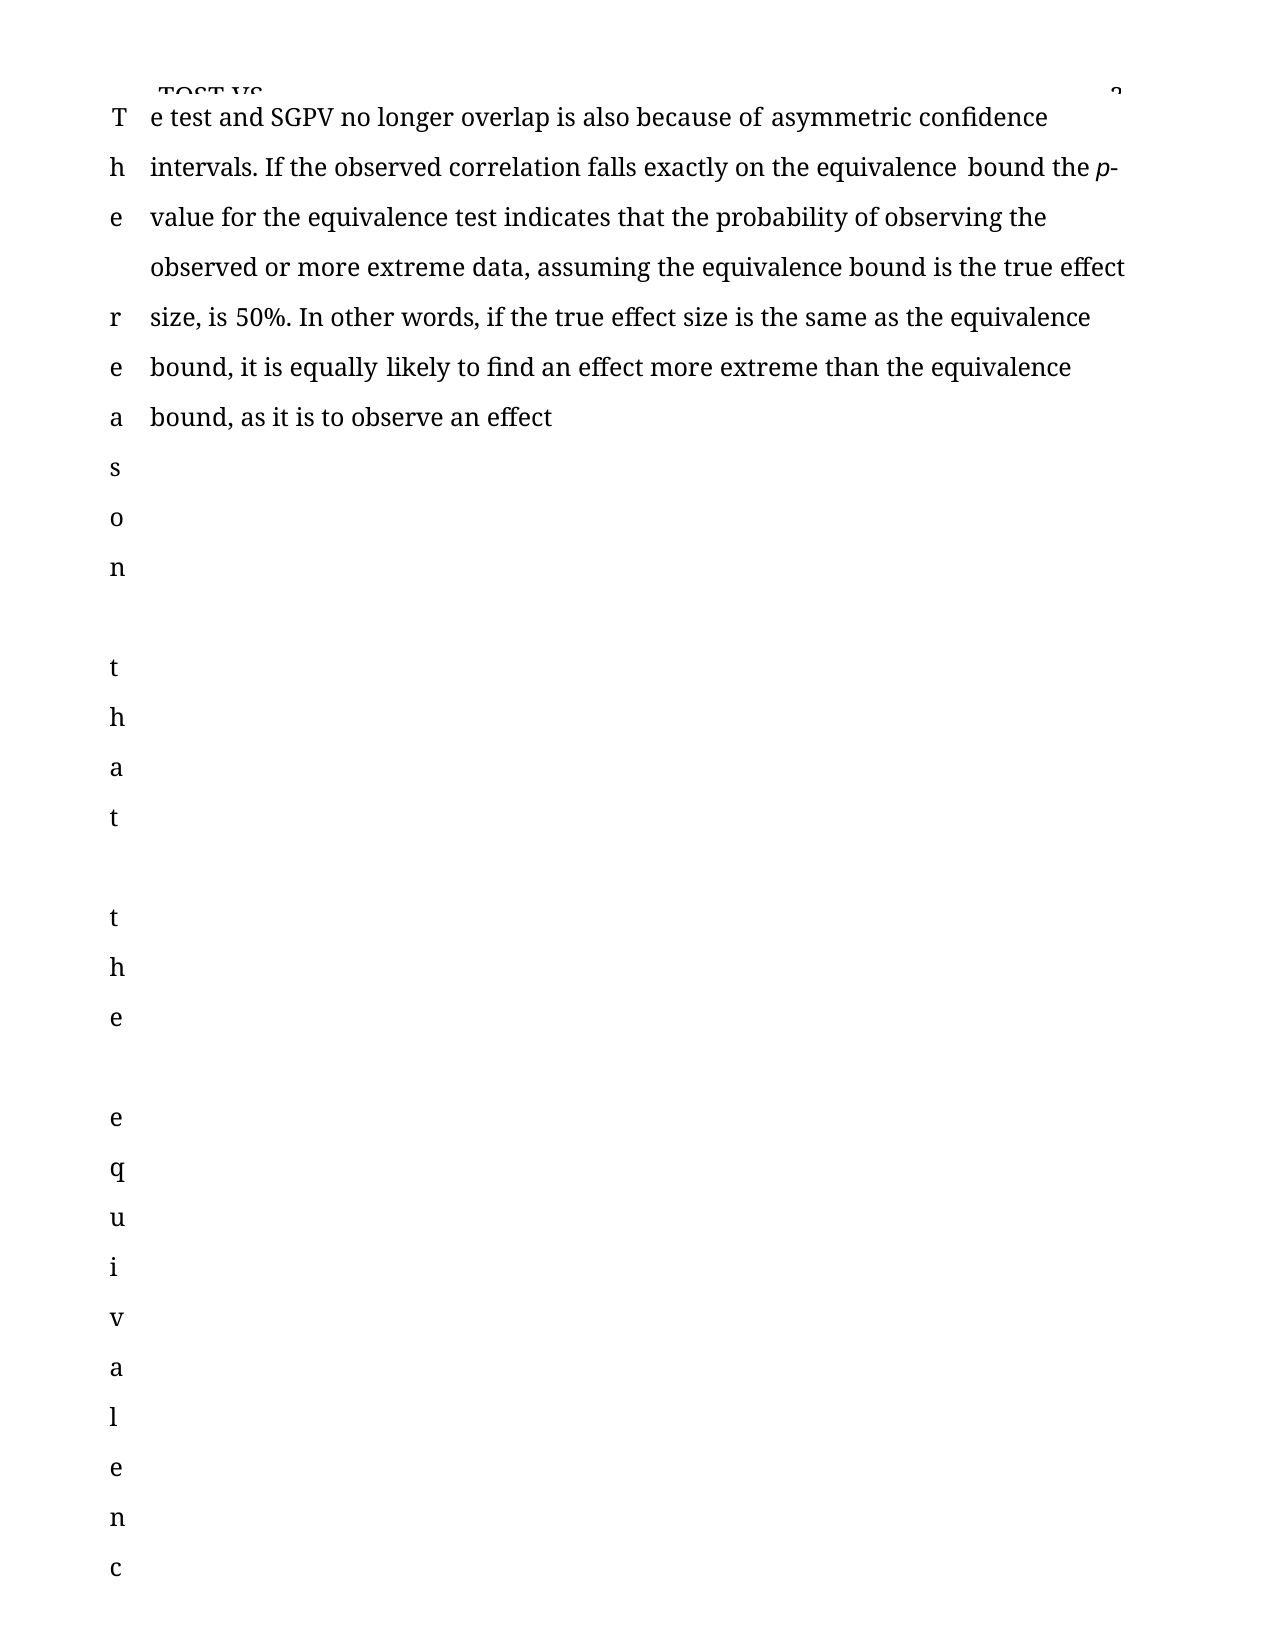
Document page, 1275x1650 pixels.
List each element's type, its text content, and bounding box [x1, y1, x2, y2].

text The reason that the equivalence test and SGPV no longer overlap is also because of asymmetric confidence intervals. If the observed correlation falls exactly on the equivalence bound the p-value for the equivalence test indicates that the probability of observing the observed or more extreme data, assuming the equivalence bound is the true effect size, is 50%. In other words, if the true effect size is the same as the equivalence bound, it is equally likely to find an effect more extreme than the equivalence bound, as it is to observe an effect [150, 100, 1144, 434]
